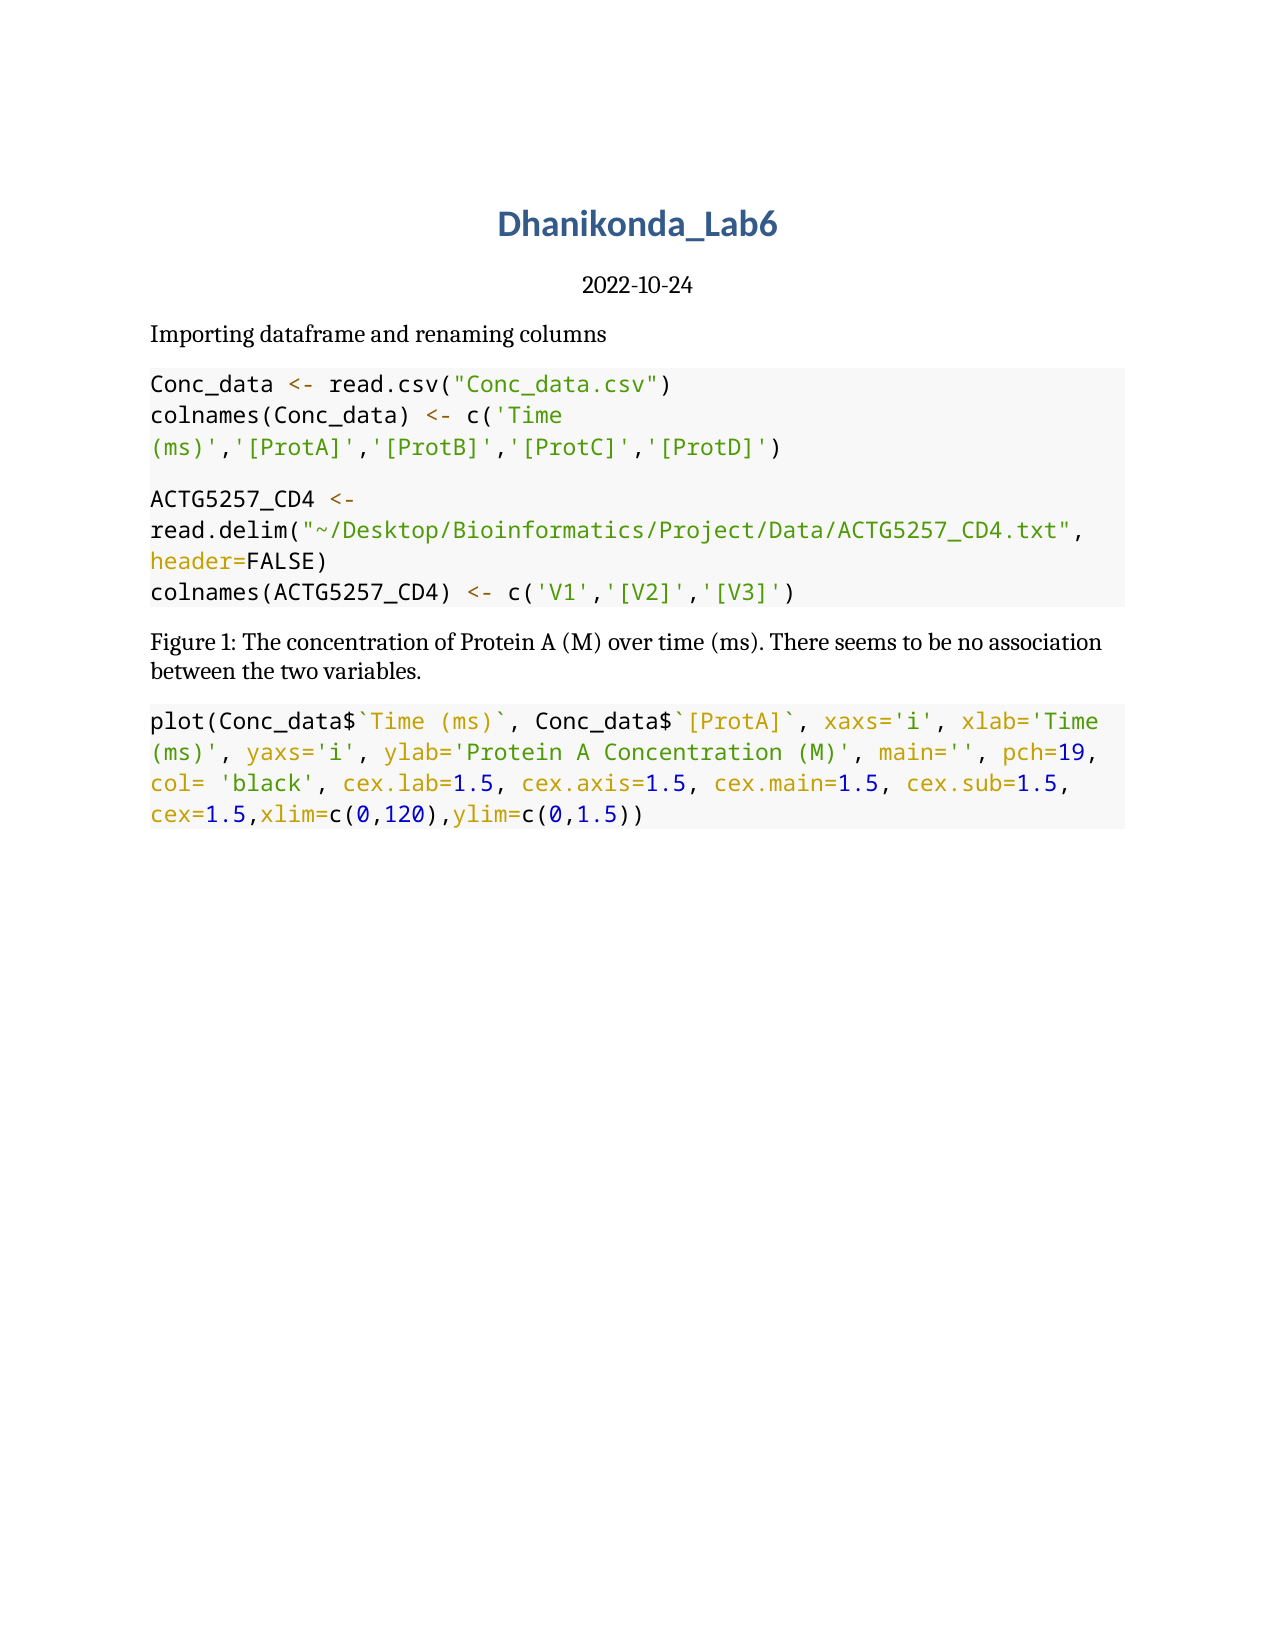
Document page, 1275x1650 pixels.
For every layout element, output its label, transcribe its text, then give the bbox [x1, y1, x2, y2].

text ACTG5257_CD4 <- read.delim("~/Desktop/Bioinformatics/Project/Data/ACTG5257_CD4.txt", header=FALSE) colnames(ACTG5257_CD4) <- c('V1','[V2]','[V3]') [150, 482, 1125, 607]
text 2022-10-24 [150, 271, 1125, 299]
text Conc_data <- read.csv("Conc_data.csv") colnames(Conc_data) <- c('Time (ms)','[ProtA]','[ProtB]','[ProtC]','[ProtD]') [562, 368, 1125, 462]
text Importing dataframe and renaming columns [150, 320, 1125, 349]
text Figure 1: The concentration of Protein A (M) over time (ms). There seems to be no association between the two variables. [150, 628, 1125, 686]
text plot(Conc_data$`Time (ms)`, Conc_data$`[ProtA]`, xaxs='i', xlab='Time (ms)', yaxs='i', ylab='Protein A Concentration (M)', main='', pch=19, col= 'black', cex.lab=1.5, cex.axis=1.5, cex.main=1.5, cex.sub=1.5, cex=1.5,xlim=c(0,120),ylim=c(0,1.5)) [150, 704, 1125, 829]
title Dhanikonda_Lab6 [150, 200, 1125, 246]
